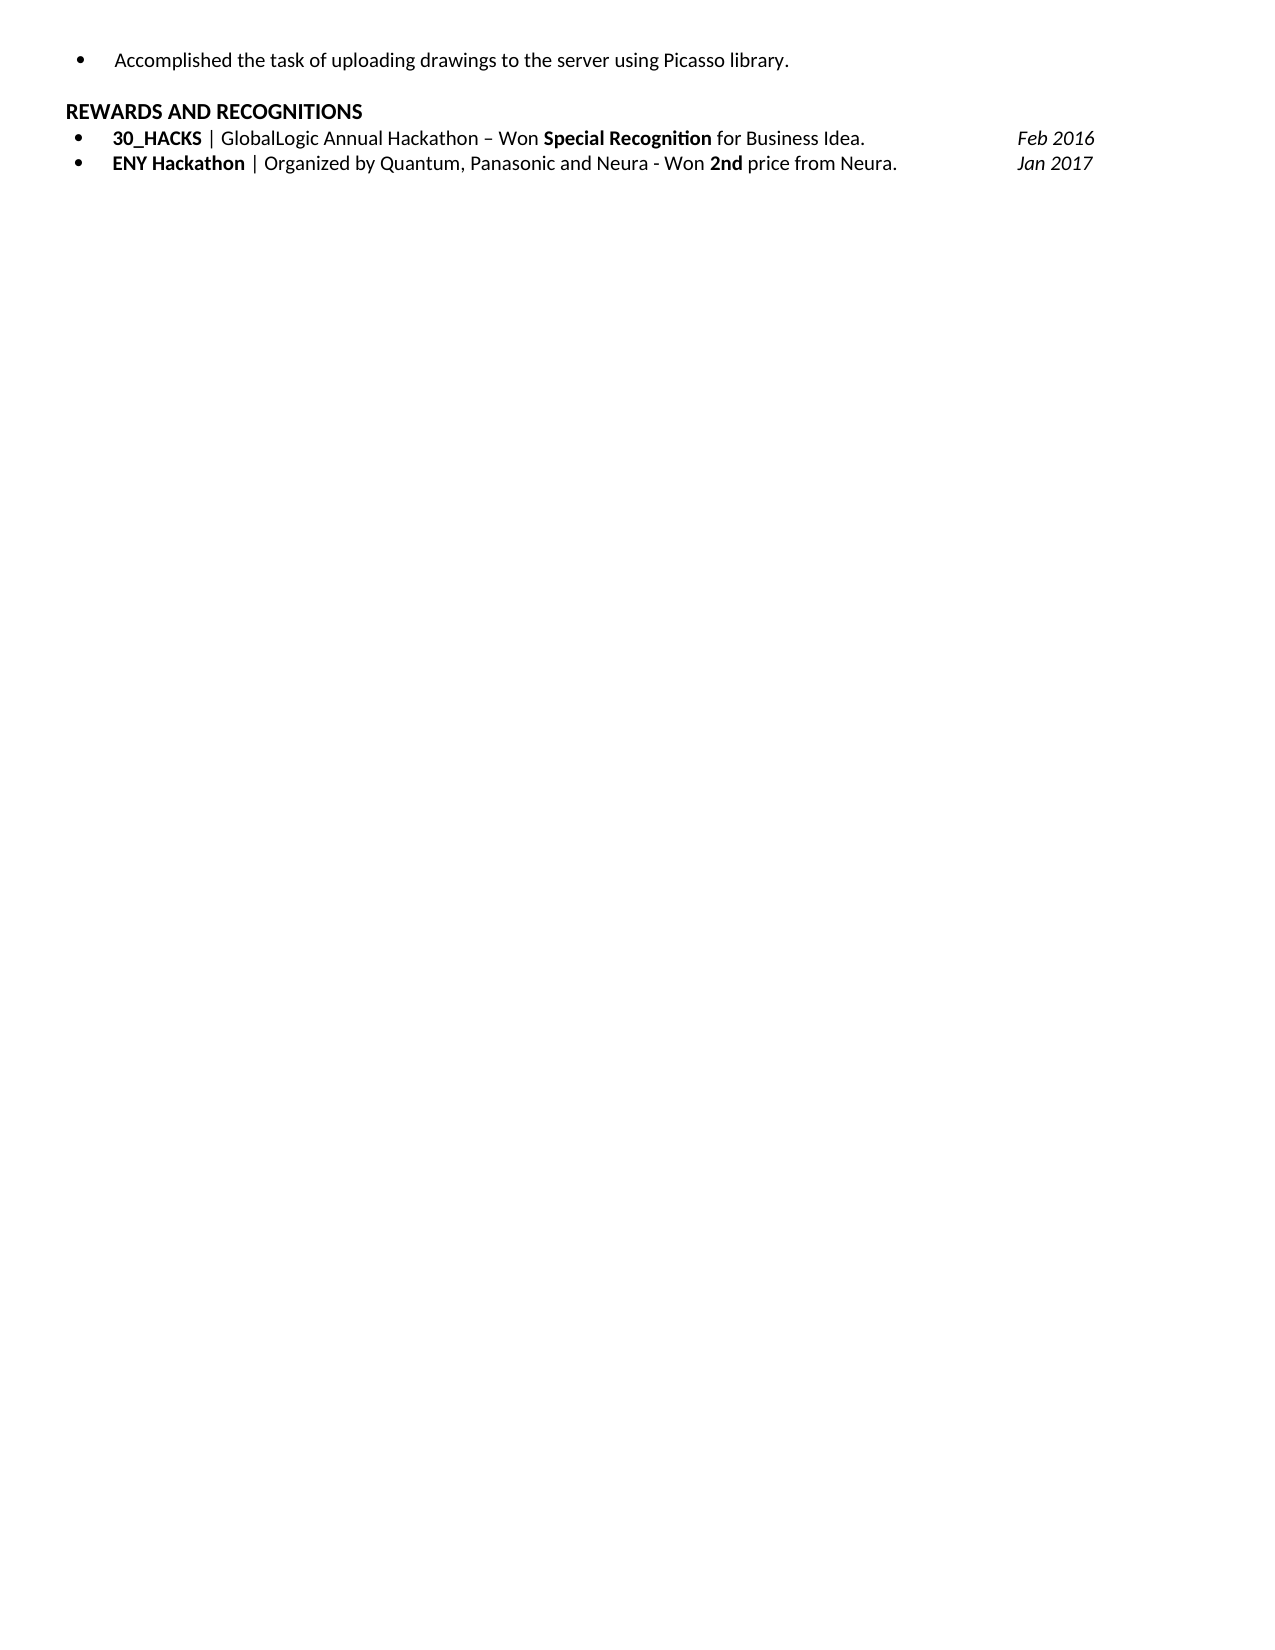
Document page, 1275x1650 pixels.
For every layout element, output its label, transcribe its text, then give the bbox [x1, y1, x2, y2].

list 30_HACKS | GlobalLogic Annual Hackathon – Won Special Recognition for Business Idea. Feb 2016 [75, 125, 1209, 150]
list REWARDS AND RECOGNITIONS [66, 97, 1257, 125]
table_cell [66, 47, 1213, 97]
list ENY Hackathon | Organized by Quantum, Panasonic and Neura - Won 2nd price from Neura. Jan 2017 [75, 150, 1256, 176]
